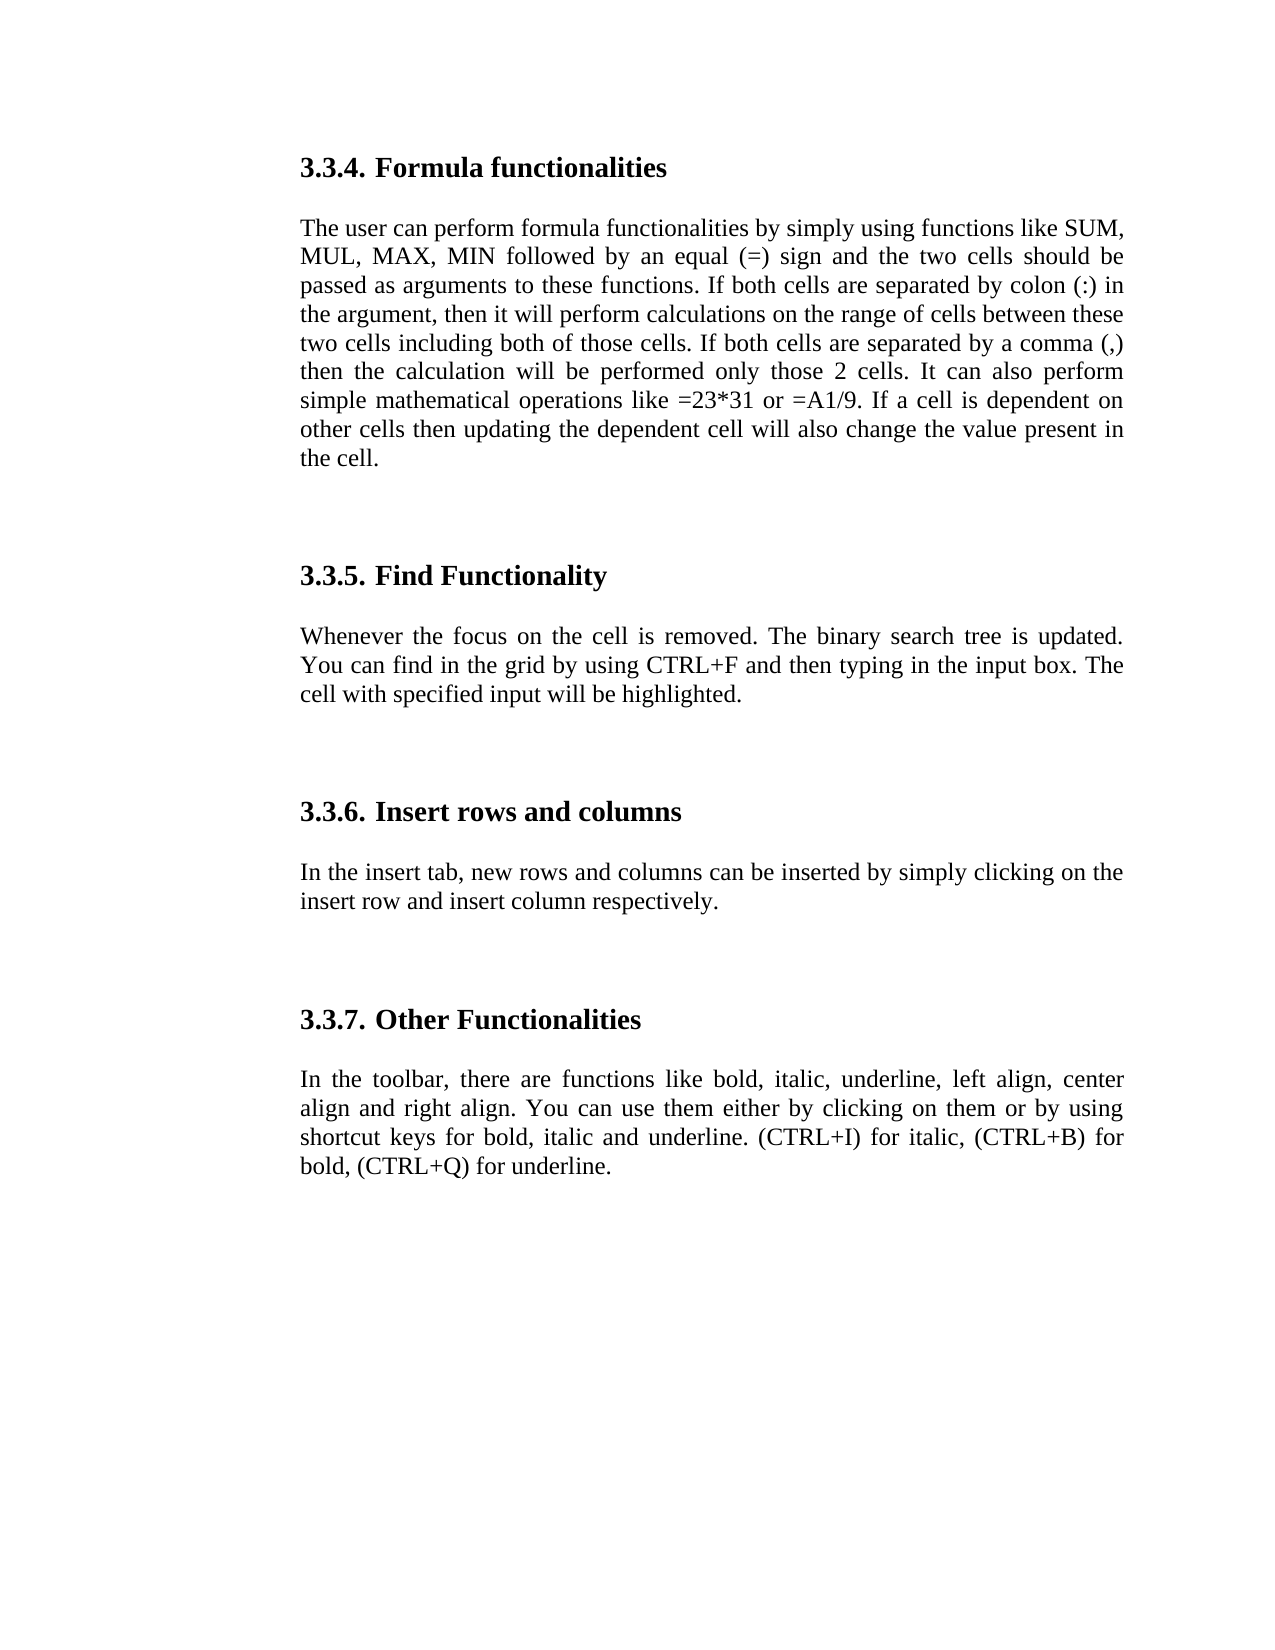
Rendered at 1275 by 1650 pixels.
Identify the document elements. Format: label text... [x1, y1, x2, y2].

list Other Functionalities [300, 1002, 1125, 1035]
text In the toolbar, there are functions like bold, italic, underline, left align, center align and right align. You can use them either by clicking on them or by using shortcut keys for bold, italic and underline. (CTRL+I) for italic, (CTRL+B) for bold, (CTRL+Q) for underline. [300, 1064, 1125, 1179]
list Insert rows and columns [300, 794, 1125, 828]
text Whenever the focus on the cell is removed. The binary search tree is updated. You can find in the grid by using CTRL+F and then typing in the input box. The cell with specified input will be highlighted. [300, 621, 1125, 707]
text The user can perform formula functionalities by simply using functions like SUM, MUL, MAX, MIN followed by an equal (=) sign and the two cells should be passed as arguments to these functions. If both cells are separated by colon (:) in the argument, then it will perform calculations on the range of cells between these two cells including both of those cells. If both cells are separated by a comma (,) then the calculation will be performed only those 2 cells. It can also perform simple mathematical operations like =23*31 or =A1/9. If a cell is dependent on other cells then updating the dependent cell will also change the value present in the cell. [300, 213, 1125, 471]
list Formula functionalities [300, 150, 1125, 183]
list Find Functionality [300, 558, 1125, 592]
text In the insert tab, new rows and columns can be inserted by simply clicking on the insert row and insert column respectively. [300, 857, 1125, 915]
